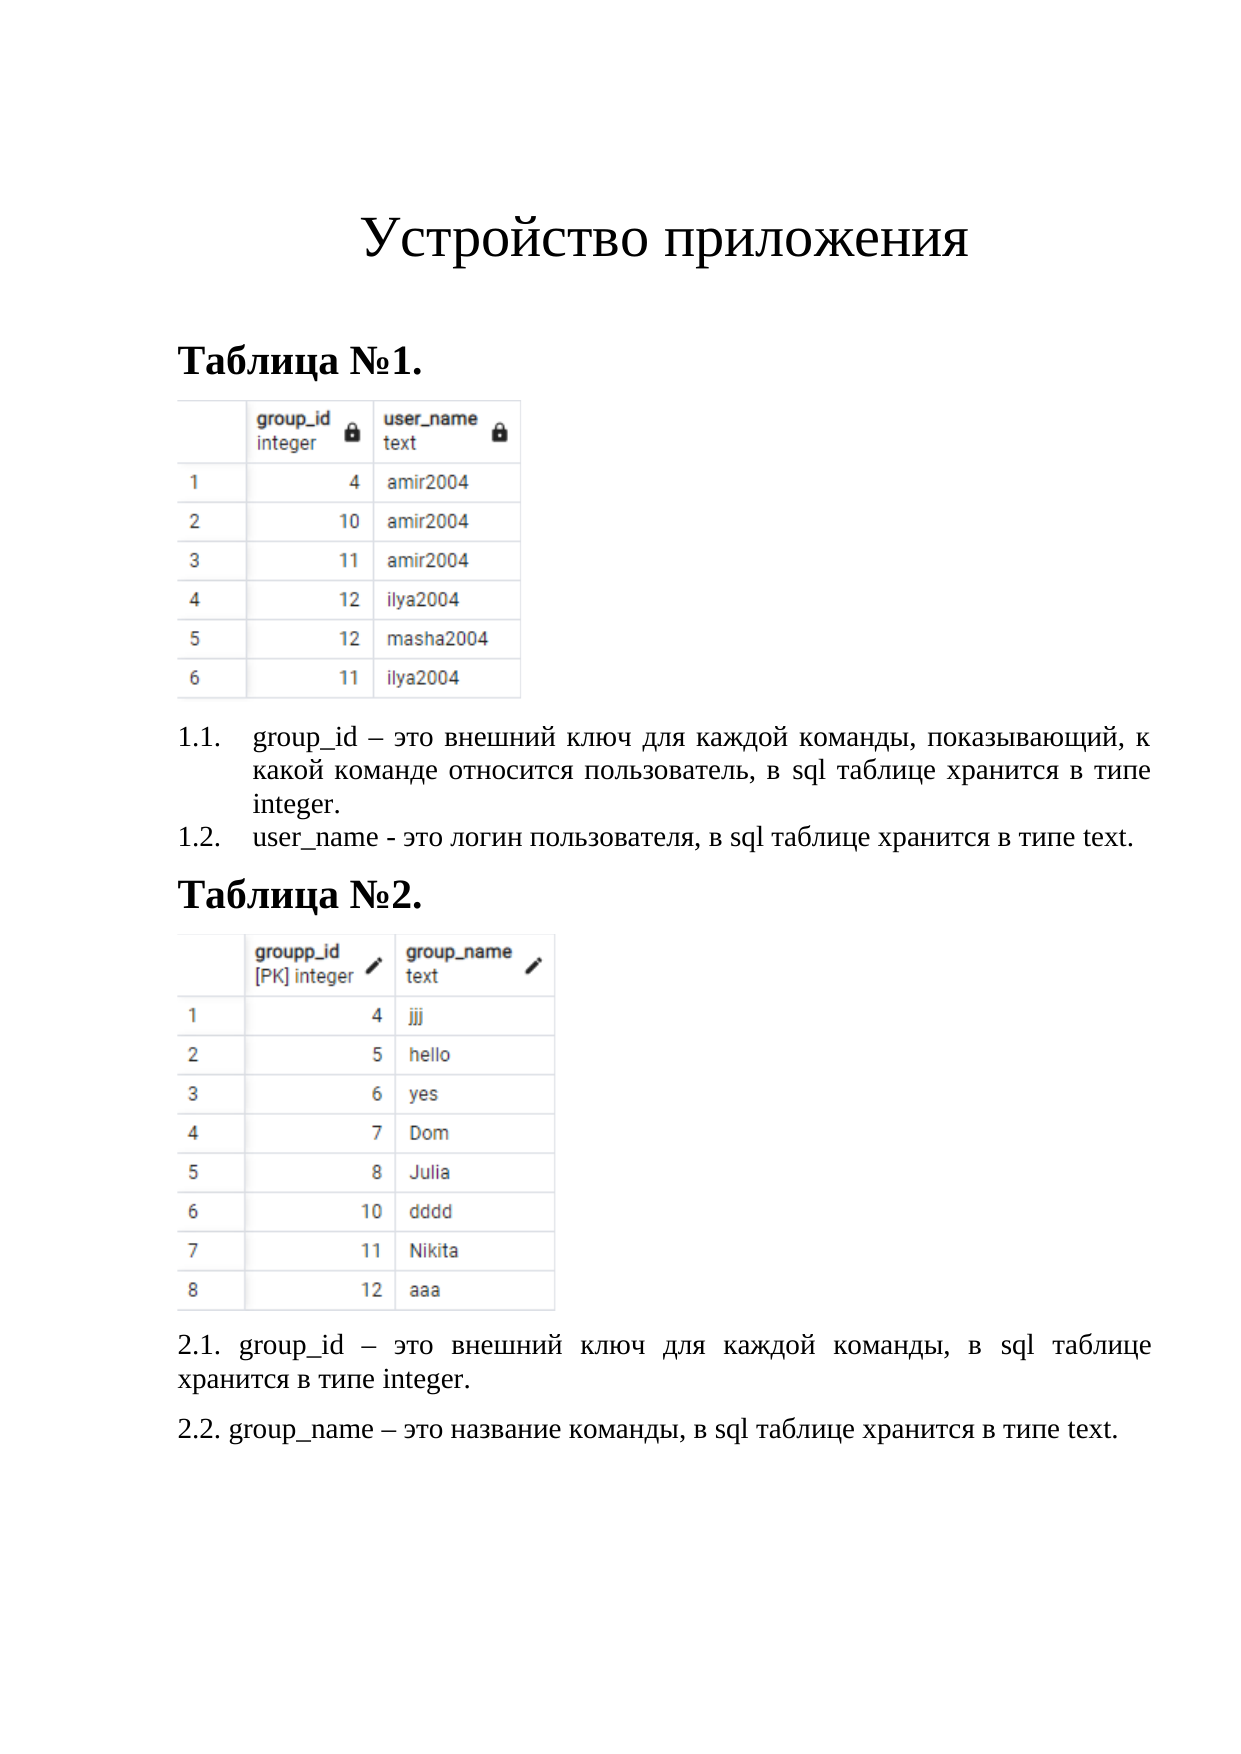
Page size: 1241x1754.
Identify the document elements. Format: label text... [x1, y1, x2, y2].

text Таблица №1. [177, 336, 1152, 384]
picture [177, 400, 522, 702]
picture [177, 934, 556, 1311]
text Таблица №2. [177, 869, 1152, 917]
list user_name - это логин пользователя, в sql таблице хранится в типе text. [177, 819, 1152, 853]
list group_id – это внешний ключ для каждой команды, показывающий, к какой команде относится пользователь, в sql таблице хранится в типе integer. [177, 719, 1152, 819]
text Устройство приложения [177, 202, 1152, 269]
text 2.2. group_name – это название команды, в sql таблице хранится в типе text. [177, 1411, 1152, 1444]
text 2.1. group_id – это внешний ключ для каждой команды, в sql таблице хранится в типе integer. [177, 1327, 1152, 1394]
